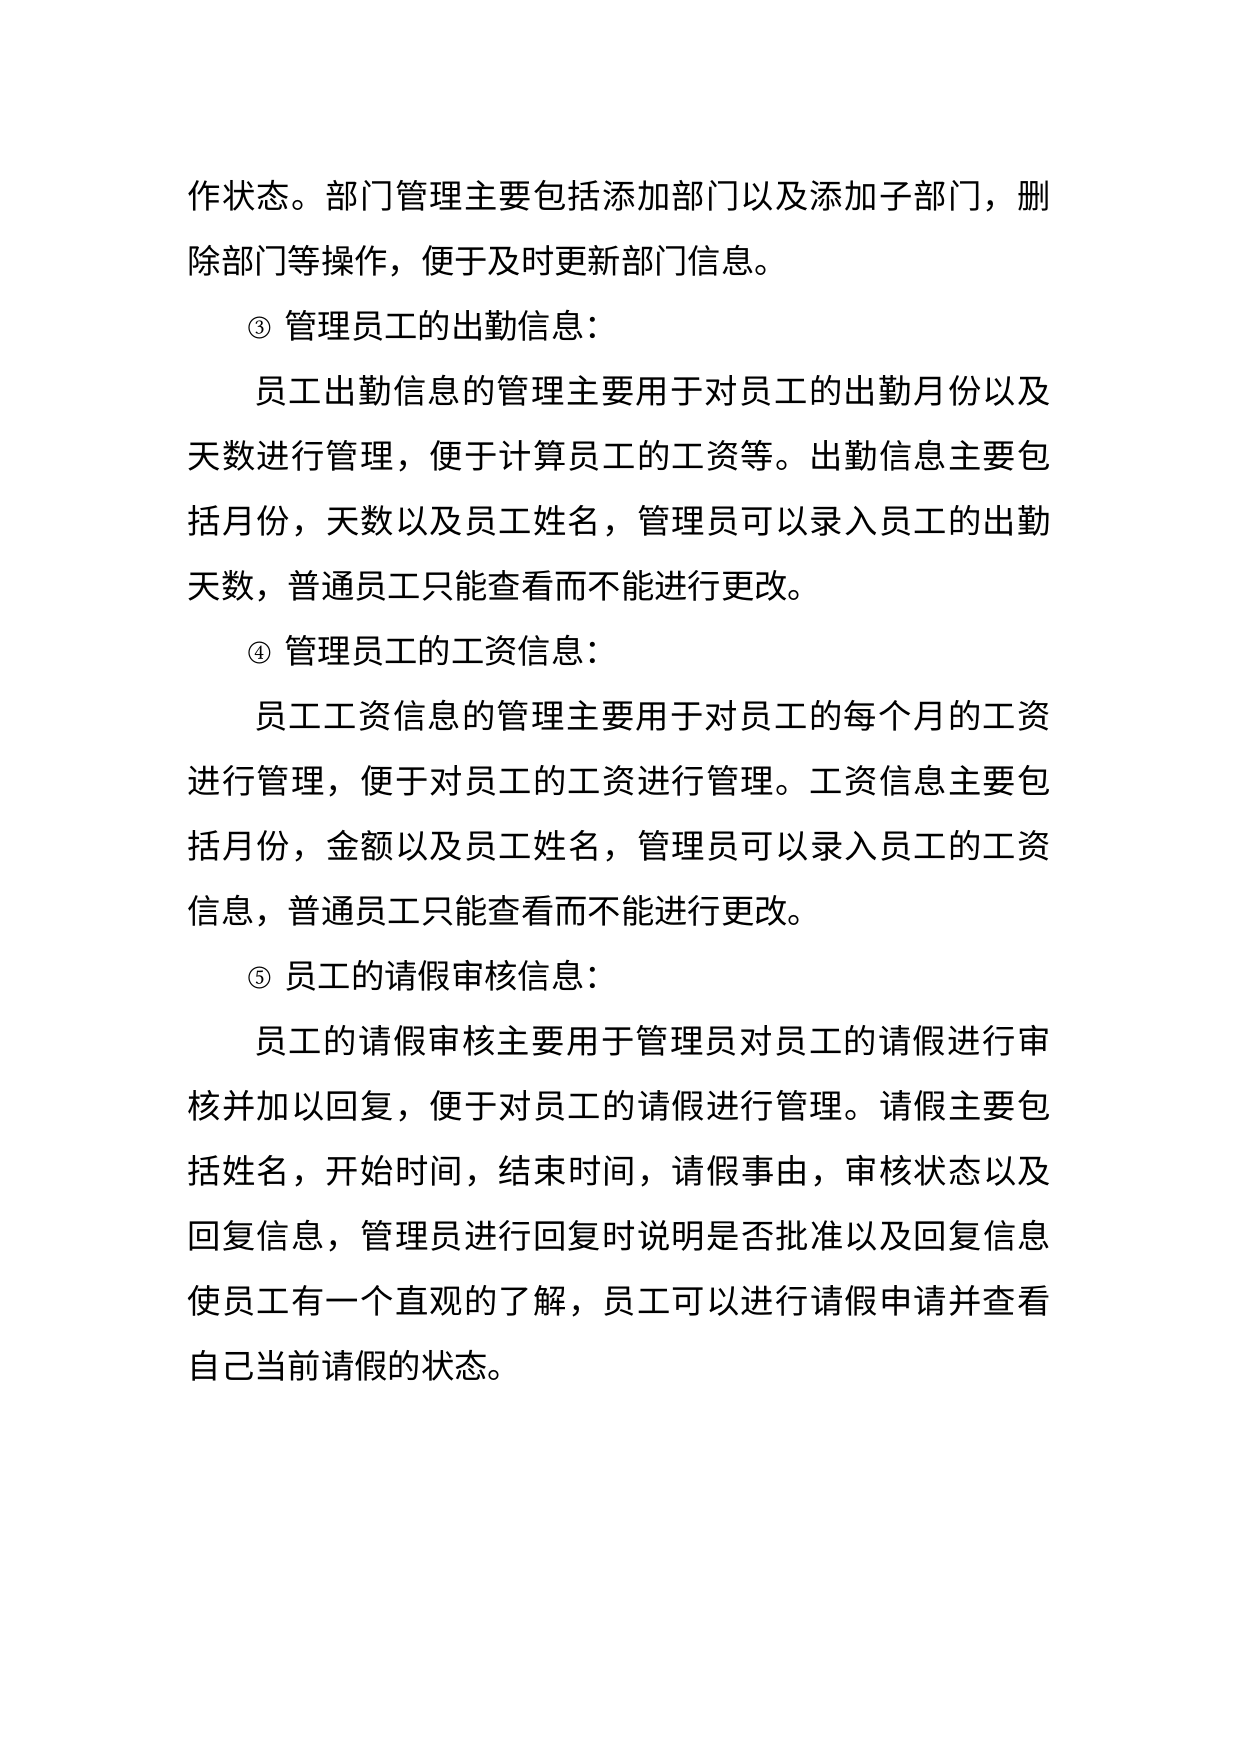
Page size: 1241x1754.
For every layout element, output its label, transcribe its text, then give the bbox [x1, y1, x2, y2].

list 管理员工的工资信息： [247, 617, 1053, 682]
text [187, 162, 1053, 292]
text 员工出勤信息的管理主要用于对员工的出勤月份以及天数进行管理，便于计算员工的工资等。出勤信息主要包括月份，天数以及员工姓名，管理员可以录入员工的出勤天数，普通员工只能查看而不能进行更改。 [187, 357, 1053, 617]
text 员工工资信息的管理主要用于对员工的每个月的工资进行管理，便于对员工的工资进行管理。工资信息主要包括月份，金额以及员工姓名，管理员可以录入员工的工资信息，普通员工只能查看而不能进行更改。 [187, 682, 1053, 942]
text 员工的请假审核主要用于管理员对员工的请假进行审核并加以回复，便于对员工的请假进行管理。请假主要包括姓名，开始时间，结束时间，请假事由，审核状态以及回复信息，管理员进行回复时说明是否批准以及回复信息，使员工有一个直观的了解，员工可以进行请假申请并查看自己当前请假的状态。 [187, 1007, 1053, 1397]
list 管理员工的出勤信息： [247, 292, 1053, 357]
list 员工的请假审核信息： [247, 942, 1053, 1007]
